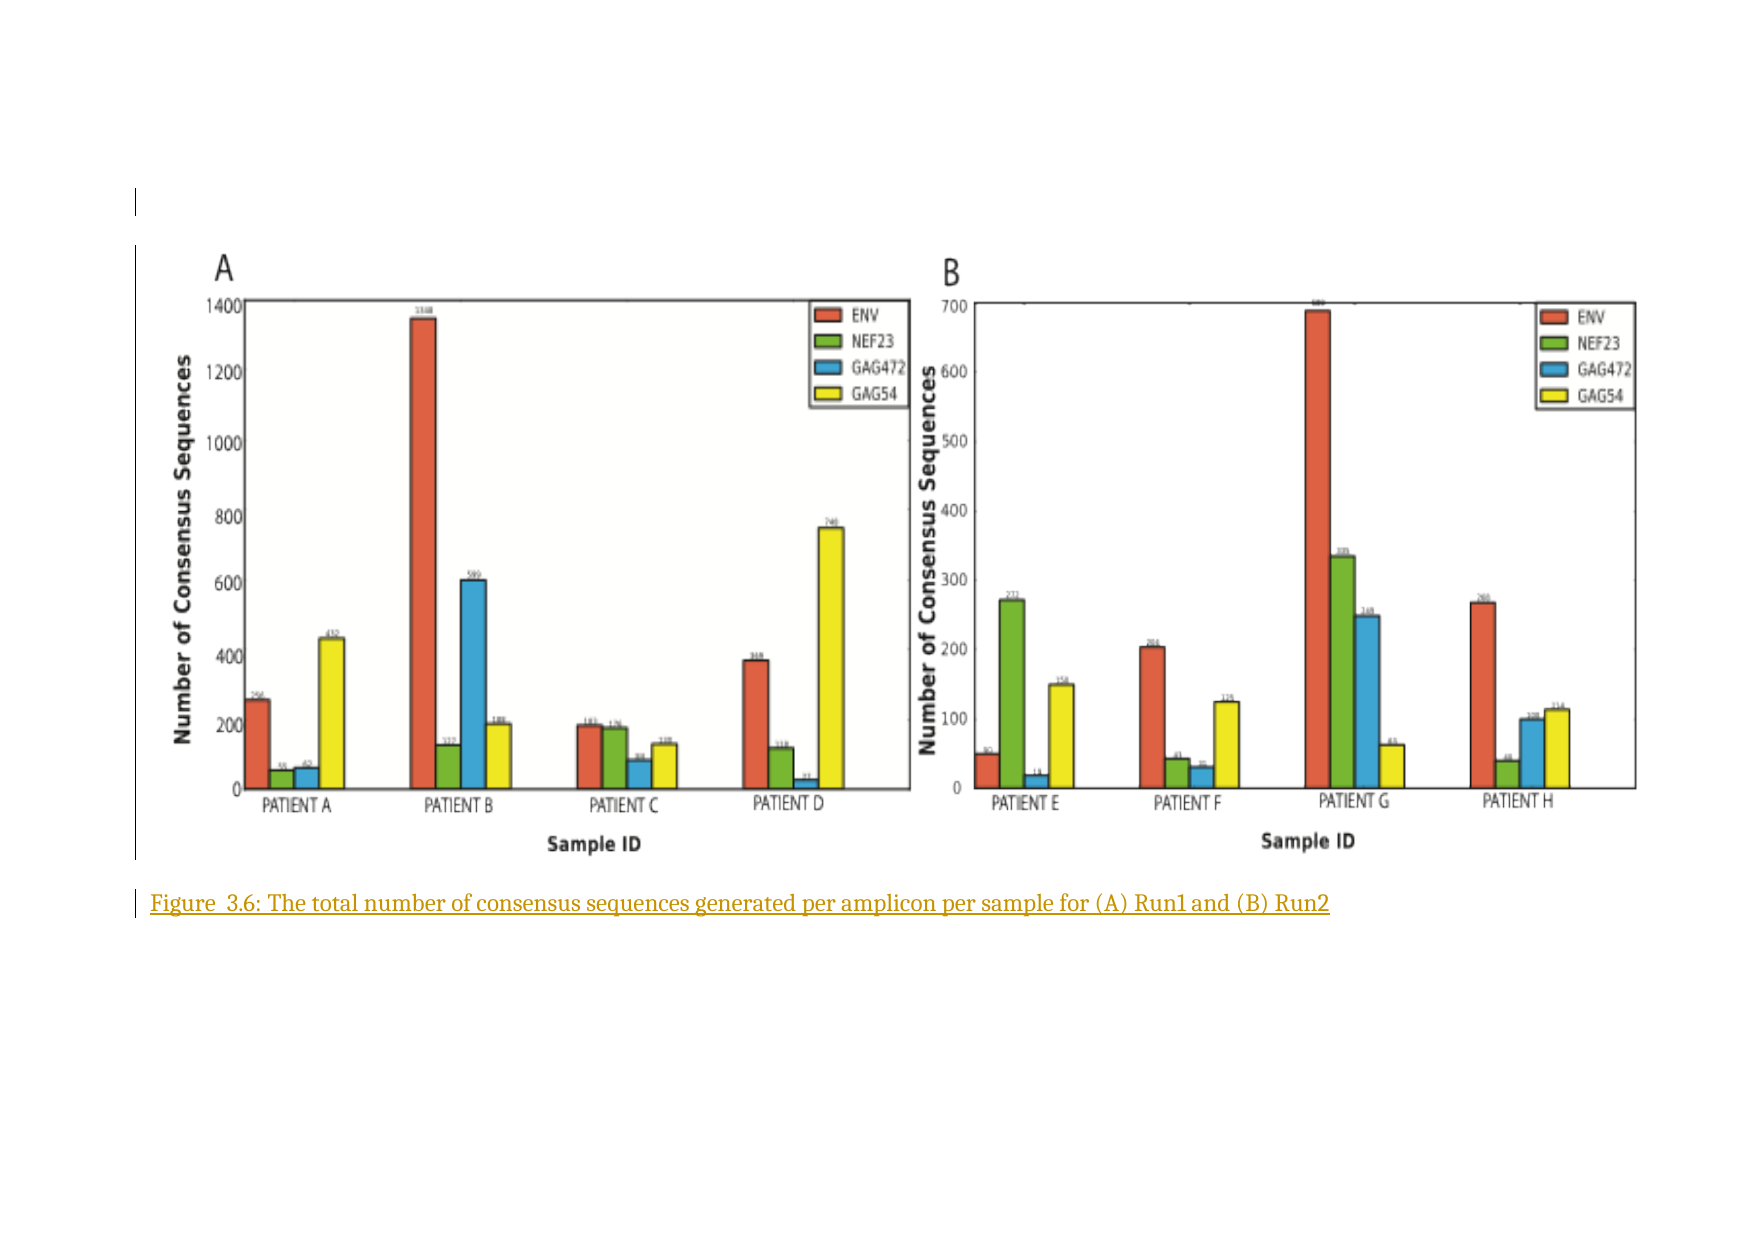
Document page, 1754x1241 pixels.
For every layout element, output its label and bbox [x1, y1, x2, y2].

picture [150, 245, 1651, 861]
